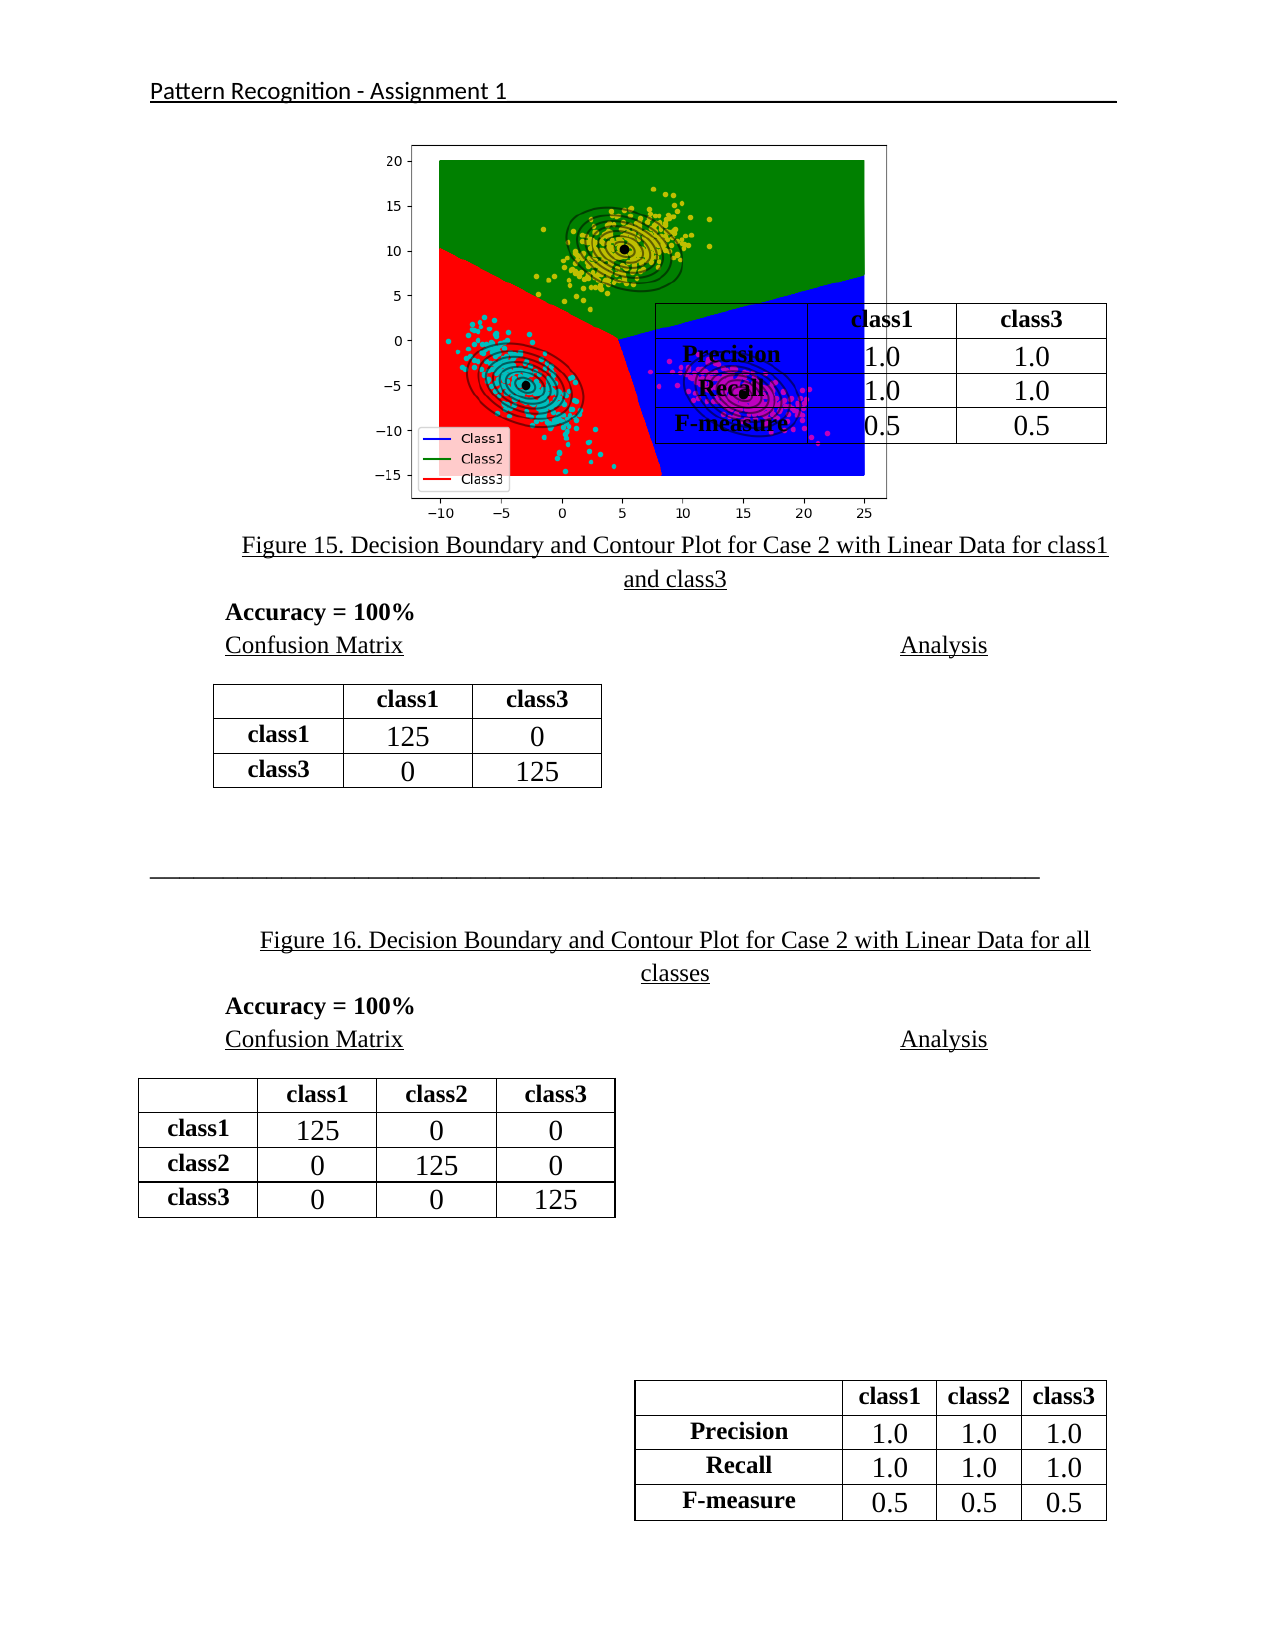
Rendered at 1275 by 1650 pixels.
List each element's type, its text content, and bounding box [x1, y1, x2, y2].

table_cell Recall [656, 374, 807, 407]
list _____________________________________________________________ [150, 848, 1125, 881]
table_header class1 [808, 304, 956, 338]
table_cell 1.0 [808, 374, 956, 407]
table_cell 125 [497, 1183, 614, 1217]
list Accuracy = 100% [225, 597, 1125, 625]
table_cell class1 [214, 719, 343, 753]
table_cell 1.0 [1022, 1450, 1106, 1484]
table_header class2 [937, 1381, 1021, 1415]
table_header [139, 1079, 257, 1112]
table_cell 1.0 [957, 339, 1106, 372]
table_cell Precision [656, 339, 807, 372]
table_cell 1.0 [937, 1416, 1021, 1449]
table_cell 0.5 [1022, 1485, 1106, 1520]
table_cell 0 [344, 754, 472, 787]
table_cell 1.0 [957, 374, 1106, 407]
table_cell 125 [377, 1148, 496, 1181]
table_header [636, 1381, 842, 1415]
table_cell 0 [497, 1113, 614, 1147]
table_cell F-measure [636, 1485, 842, 1520]
table_header class3 [957, 304, 1106, 338]
table_header class3 [497, 1079, 614, 1112]
table_cell 1.0 [1022, 1416, 1106, 1449]
list Confusion Matrix Analysis [225, 630, 1125, 658]
table_cell 0.5 [808, 408, 956, 443]
table_cell 0 [258, 1148, 376, 1181]
list Figure 16. Decision Boundary and Contour Plot for Case 2 with Linear Data for all classes [225, 925, 1125, 987]
table_cell class2 [139, 1148, 257, 1181]
table_header class1 [344, 685, 472, 718]
picture [366, 124, 909, 531]
table_cell class1 [139, 1113, 257, 1147]
table_cell 125 [473, 754, 601, 787]
table_cell class3 [139, 1183, 257, 1217]
table_cell 1.0 [843, 1450, 936, 1484]
table_cell Precision [636, 1416, 842, 1449]
table_cell 0.5 [937, 1485, 1021, 1520]
table_cell 1.0 [843, 1416, 936, 1449]
table_header [656, 304, 807, 338]
table_cell Recall [636, 1450, 842, 1484]
table_cell 0 [473, 719, 601, 753]
table_cell 125 [344, 719, 472, 753]
table_cell 125 [258, 1113, 376, 1147]
list Accuracy = 100% [225, 991, 1125, 1019]
table_header class3 [1022, 1381, 1106, 1415]
table_cell 0.5 [957, 408, 1106, 443]
table_cell 1.0 [808, 339, 956, 372]
table_cell 0 [497, 1148, 614, 1181]
table_cell F-measure [656, 408, 807, 443]
table_cell 0.5 [843, 1485, 936, 1520]
table_header class1 [258, 1079, 376, 1112]
table_cell 1.0 [937, 1450, 1021, 1484]
table_cell 0 [258, 1183, 376, 1217]
table_header class2 [377, 1079, 496, 1112]
list Confusion Matrix Analysis [225, 1024, 1125, 1053]
table_cell 0 [377, 1113, 496, 1147]
table_header class1 [843, 1381, 936, 1415]
table_header class3 [473, 685, 601, 718]
table_cell 0 [377, 1183, 496, 1217]
table_header [214, 685, 343, 718]
table_cell class3 [214, 754, 343, 787]
